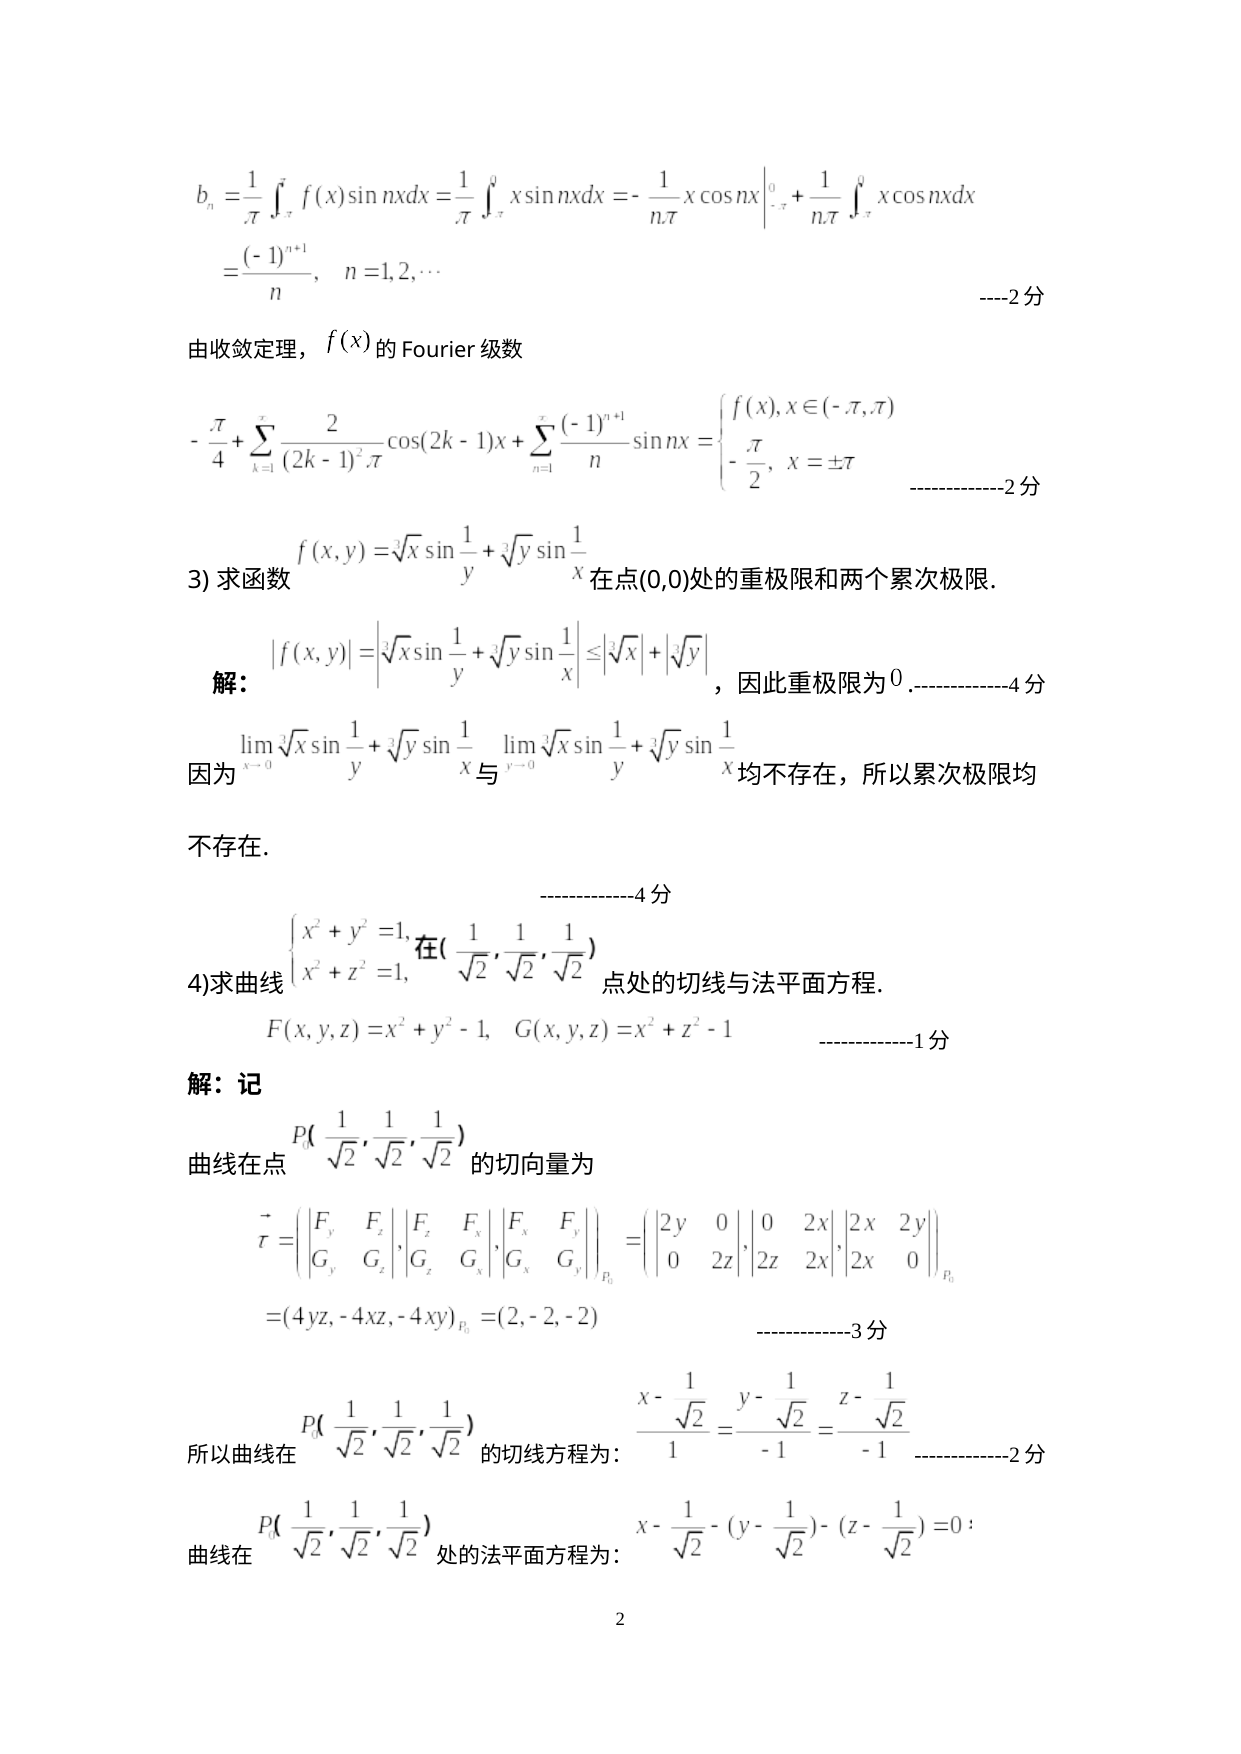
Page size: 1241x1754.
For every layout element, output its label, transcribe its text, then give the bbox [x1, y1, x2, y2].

text 4)求曲线点处的切线与法平面方程. [187, 909, 1053, 1007]
text 由收敛定理，的Fourier级数 [187, 324, 1053, 389]
text ----2分 [187, 162, 1053, 324]
text 因为与均不存在，所以累次极限均不存在. [187, 714, 1053, 877]
text 解：记 -------------1分 [187, 1007, 1053, 1104]
text 解： ，因此重极限为.-------------4分 [212, 617, 1053, 714]
text -------------4分 [187, 877, 1053, 909]
text 曲线在点的切向量为 [187, 1104, 1053, 1202]
text 3) 求函数在点(0,0)处的重极限和两个累次极限. [187, 519, 1053, 617]
text 所以曲线在的切线方程为：-------------2分 [187, 1364, 1053, 1494]
text -------------2分 [187, 389, 1053, 519]
text 曲线在处的法平面方程为： [187, 1494, 1053, 1592]
text -------------3分 [187, 1299, 1053, 1364]
